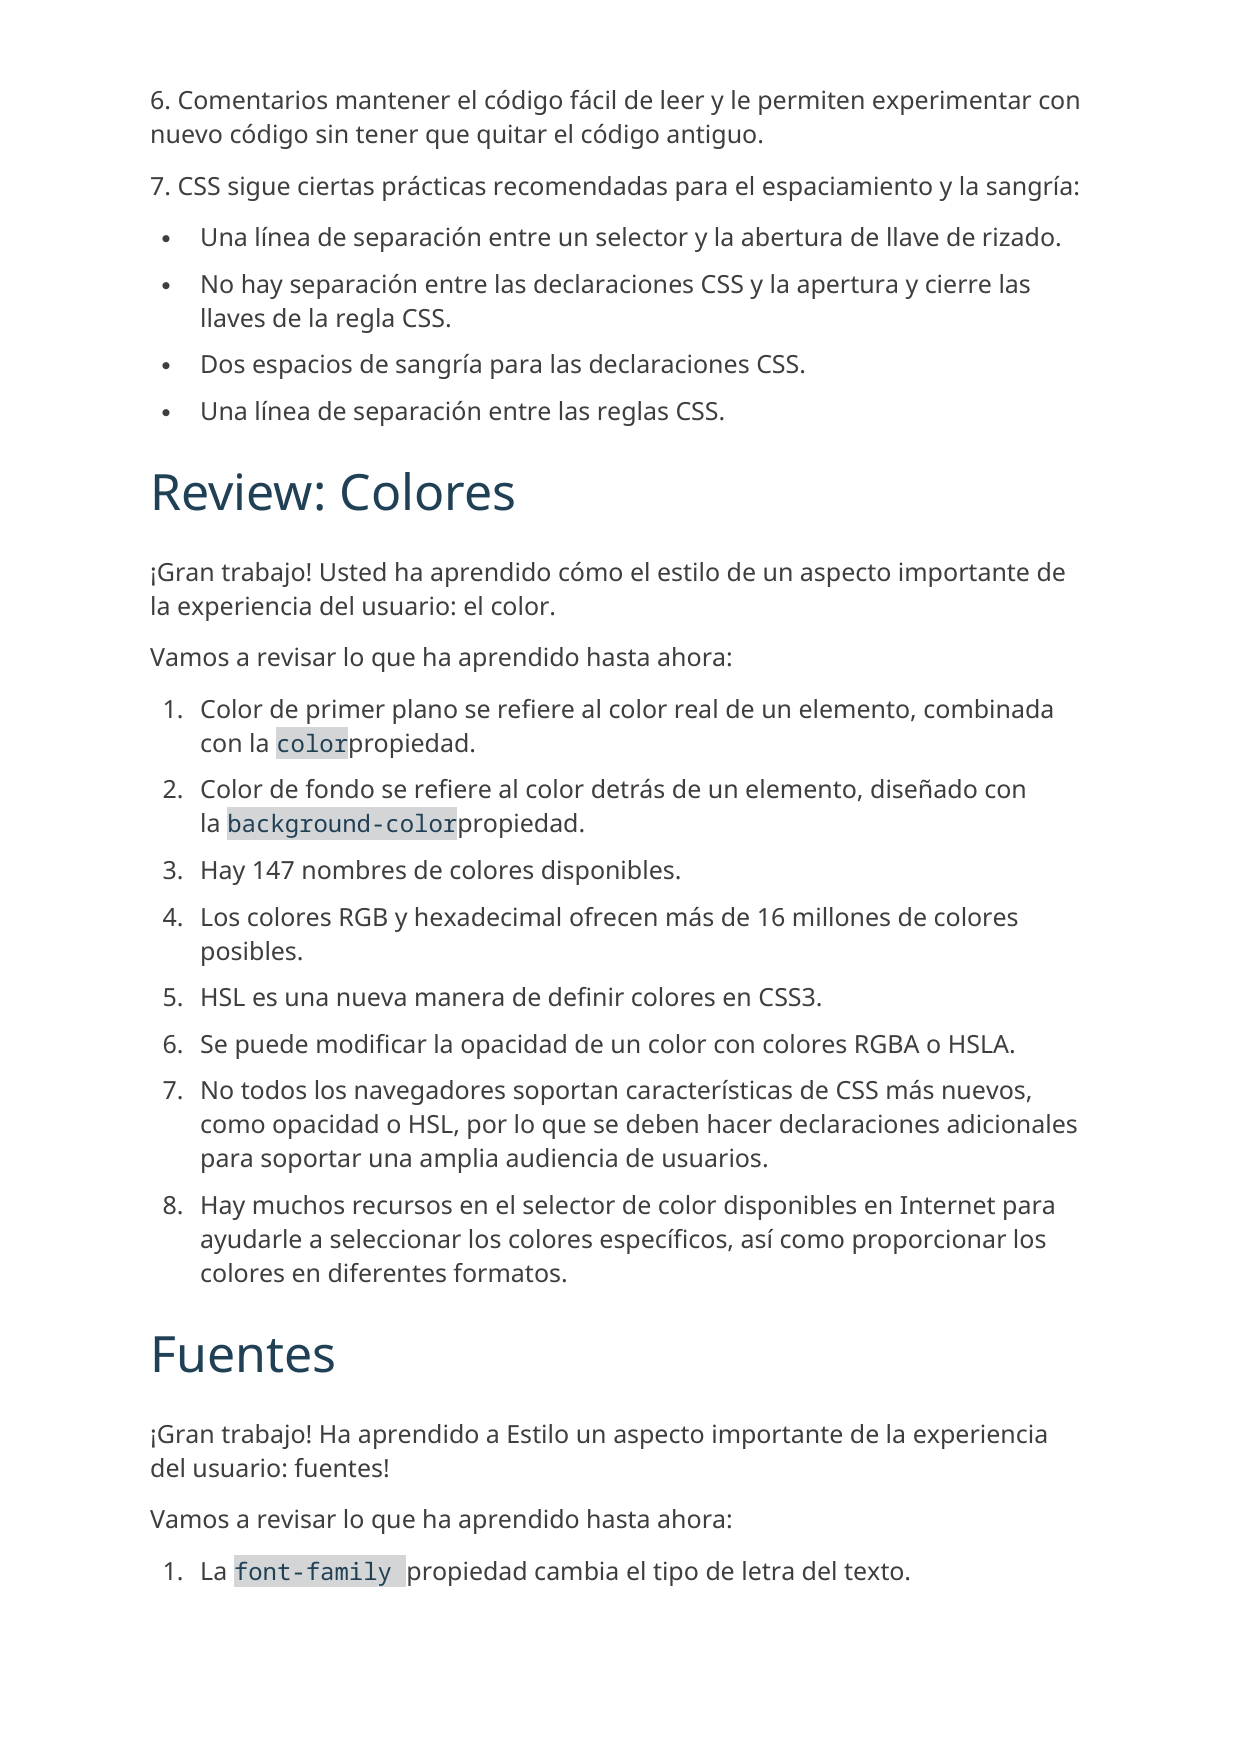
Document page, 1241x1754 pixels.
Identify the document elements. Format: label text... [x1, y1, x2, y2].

text ¡Gran trabajo! Ha aprendido a Estilo un aspecto importante de la experiencia del usuario: fuentes! [150, 1416, 1090, 1484]
list Color de fondo se refiere al color detrás de un elemento, diseñado con la background-colorpropiedad. [162, 772, 1090, 840]
list No todos los navegadores soportan características de CSS más nuevos, como opacidad o HSL, por lo que se deben hacer declaraciones adicionales para soportar una amplia audiencia de usuarios. [162, 1073, 1090, 1175]
list Hay muchos recursos en el selector de color disponibles en Internet para ayudarle a seleccionar los colores específicos, así como proporcionar los colores en diferentes formatos. [162, 1188, 1090, 1290]
list Los colores RGB y hexadecimal ofrecen más de 16 millones de colores posibles. [162, 899, 1090, 967]
list La font-family propiedad cambia el tipo de letra del texto. [162, 1553, 1090, 1587]
text Vamos a revisar lo que ha aprendido hasta ahora: [150, 1502, 1090, 1536]
list Se puede modificar la opacidad de un color con colores RGBA o HSLA. [162, 1026, 1090, 1060]
list No hay separación entre las declaraciones CSS y la apertura y cierre las llaves de la regla CSS. [162, 266, 1090, 334]
text Fuentes [150, 1319, 1090, 1387]
list Hay 147 nombres de colores disponibles. [162, 853, 1090, 887]
list Dos espacios de sangría para las declaraciones CSS. [162, 347, 1090, 381]
list Una línea de separación entre un selector y la abertura de llave de rizado. [162, 220, 1090, 254]
list HSL es una nueva manera de definir colores en CSS3. [162, 980, 1090, 1014]
text Review: Colores [150, 457, 1090, 525]
text 7. CSS sigue ciertas prácticas recomendadas para el espaciamiento y la sangría: [150, 168, 1090, 202]
list Color de primer plano se refiere al color real de un elemento, combinada con la colorpropiedad. [162, 691, 1090, 759]
text 6. Comentarios mantener el código fácil de leer y le permiten experimentar con nuevo código sin tener que quitar el código antiguo. [150, 83, 1090, 151]
list Una línea de separación entre las reglas CSS. [162, 394, 1090, 428]
text Vamos a revisar lo que ha aprendido hasta ahora: [150, 640, 1090, 674]
text ¡Gran trabajo! Usted ha aprendido cómo el estilo de un aspecto importante de la experiencia del usuario: el color. [150, 554, 1090, 622]
